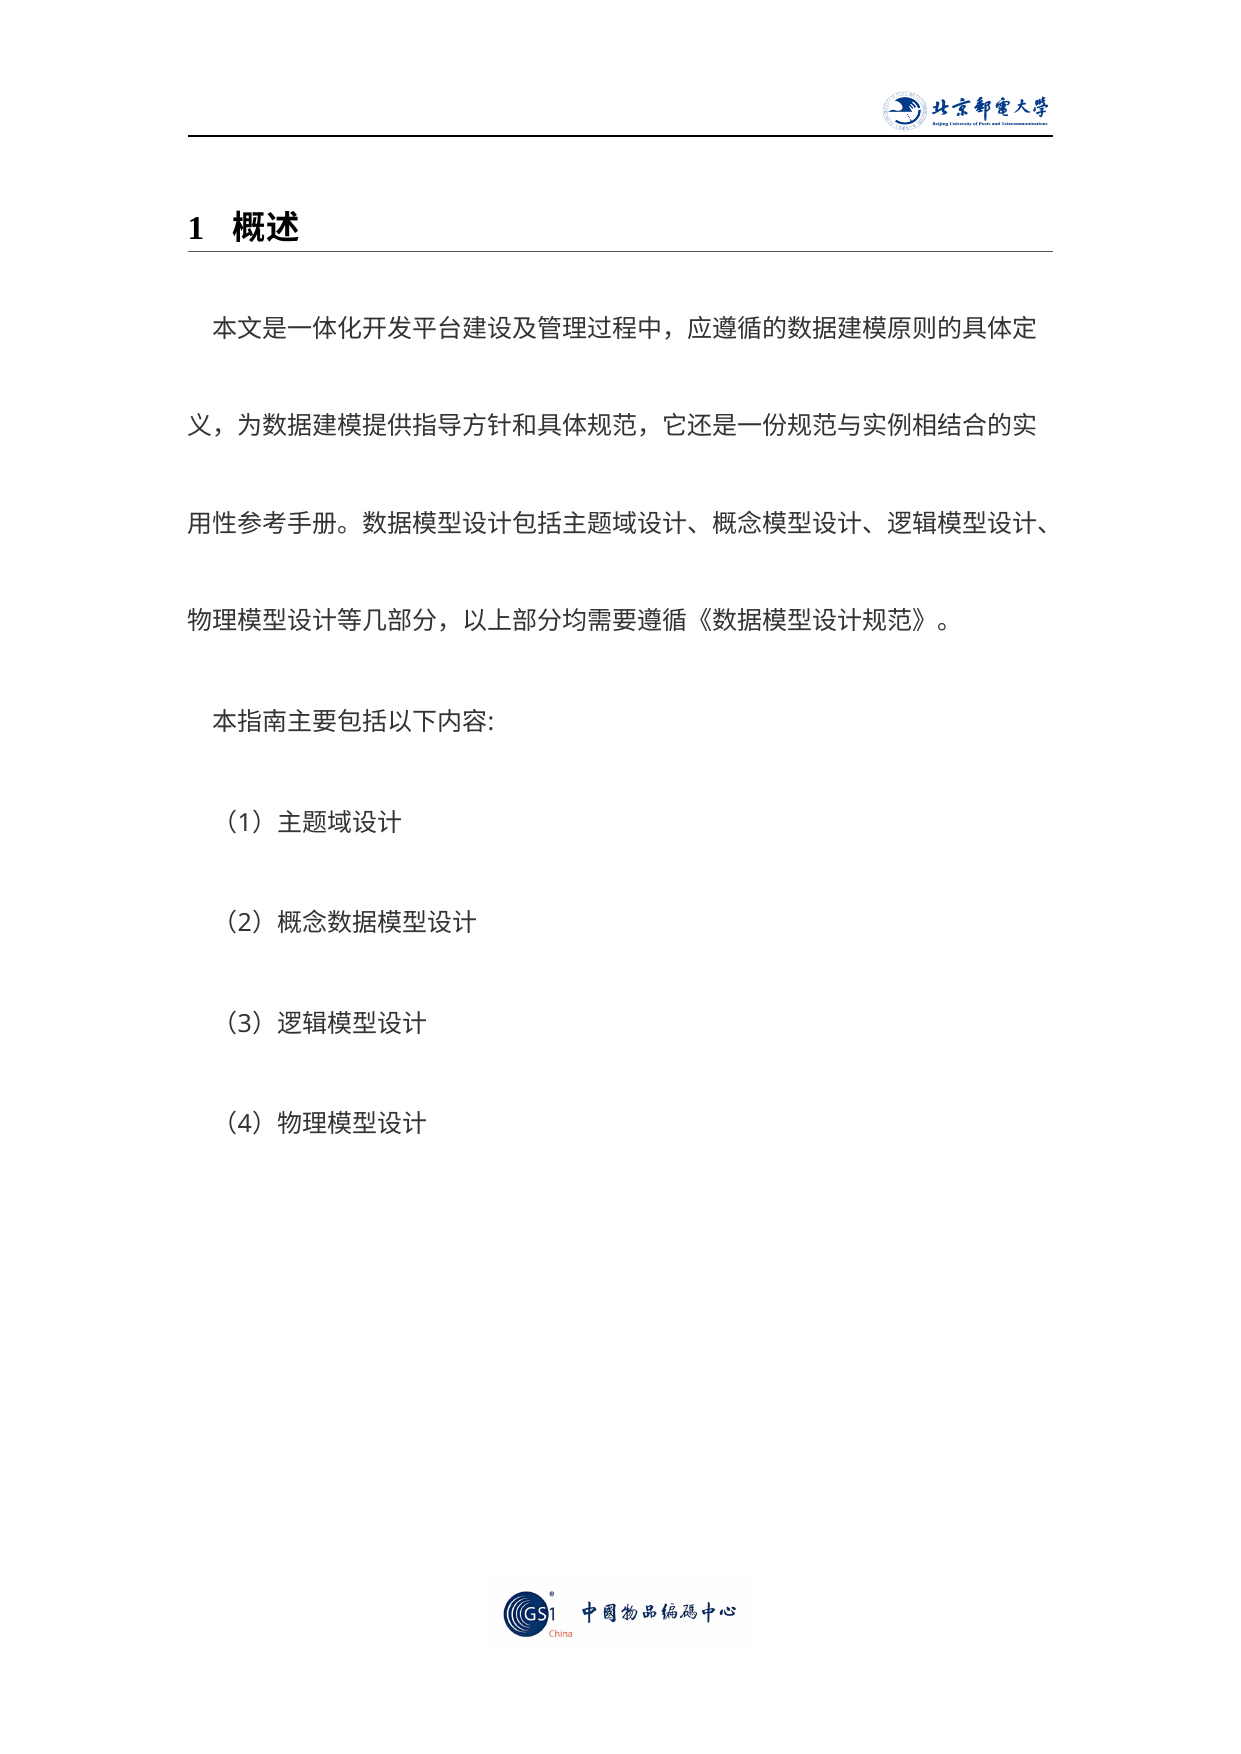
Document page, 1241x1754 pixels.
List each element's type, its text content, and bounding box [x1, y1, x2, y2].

picture [485, 1574, 756, 1651]
text 本文是一体化开发平台建设及管理过程中，应遵循的数据建模原则的具体定义，为数据建模提供指导方针和具体规范，它还是一份规范与实例相结合的实用性参考手册。数据模型设计包括主题域设计、概念模型设计、逻辑模型设计、物理模型设计等几部分，以上部分均需要遵循《数据模型设计规范》。 [187, 294, 1053, 651]
picture [878, 88, 1053, 134]
text （1）主题域设计 [187, 788, 1053, 853]
text 本指南主要包括以下内容: [187, 687, 1053, 752]
text （3）逻辑模型设计 [187, 989, 1053, 1054]
text （2）概念数据模型设计 [187, 888, 1053, 953]
text （4）物理模型设计 [187, 1089, 1053, 1154]
subtitle 概述 [187, 201, 1053, 252]
